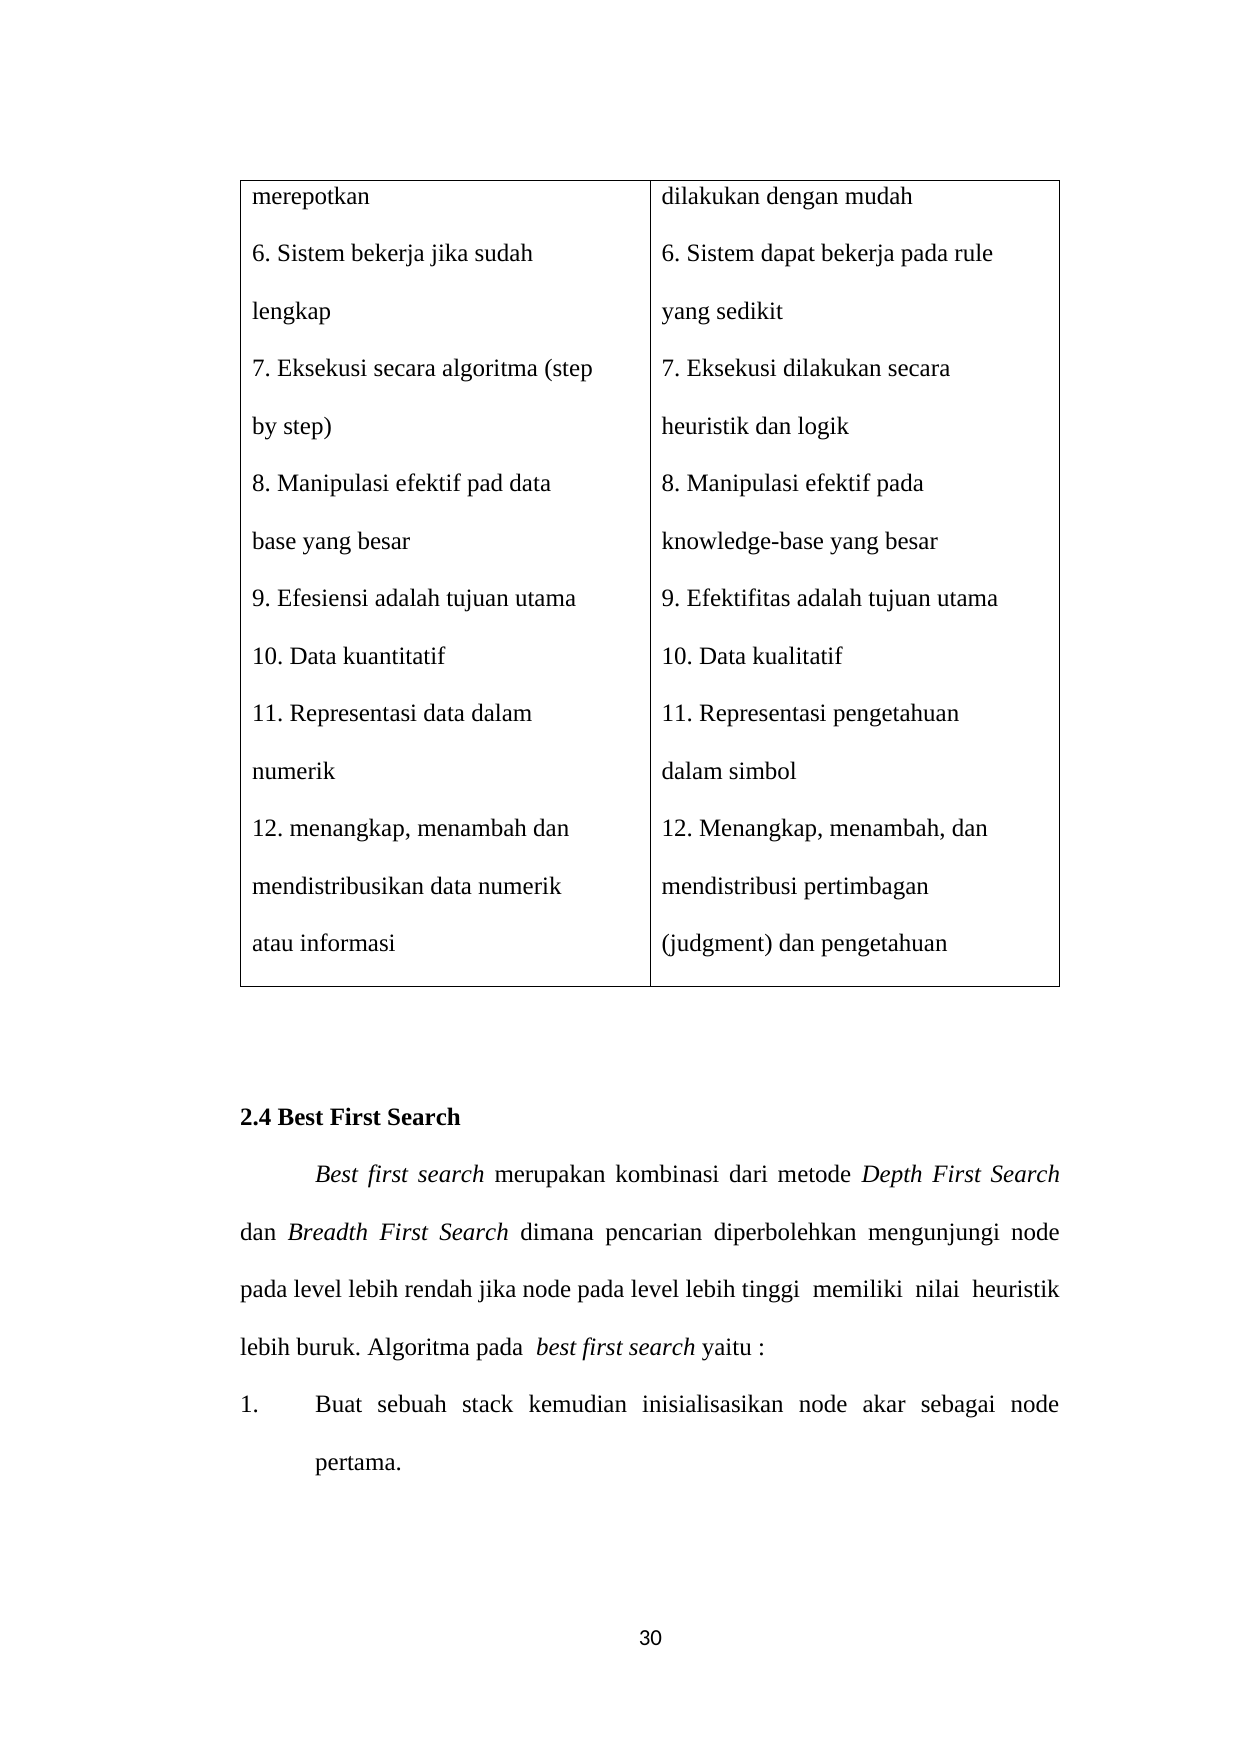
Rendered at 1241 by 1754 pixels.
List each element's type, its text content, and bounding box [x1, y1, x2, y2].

text 2.4 Best First Search [240, 1102, 1060, 1131]
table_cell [651, 181, 1059, 986]
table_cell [241, 181, 650, 986]
text Best first search merupakan kombinasi dari metode Depth First Search dan Breadth First Search dimana pencarian diperbolehkan mengunjungi node pada level lebih rendah jika node pada level lebih tinggi memiliki nilai heuristik lebih buruk. Algoritma pada best first search yaitu : [240, 1159, 1060, 1361]
text 1. Buat sebuah stack kemudian inisialisasikan node akar sebagai node pertama. [240, 1389, 1060, 1476]
